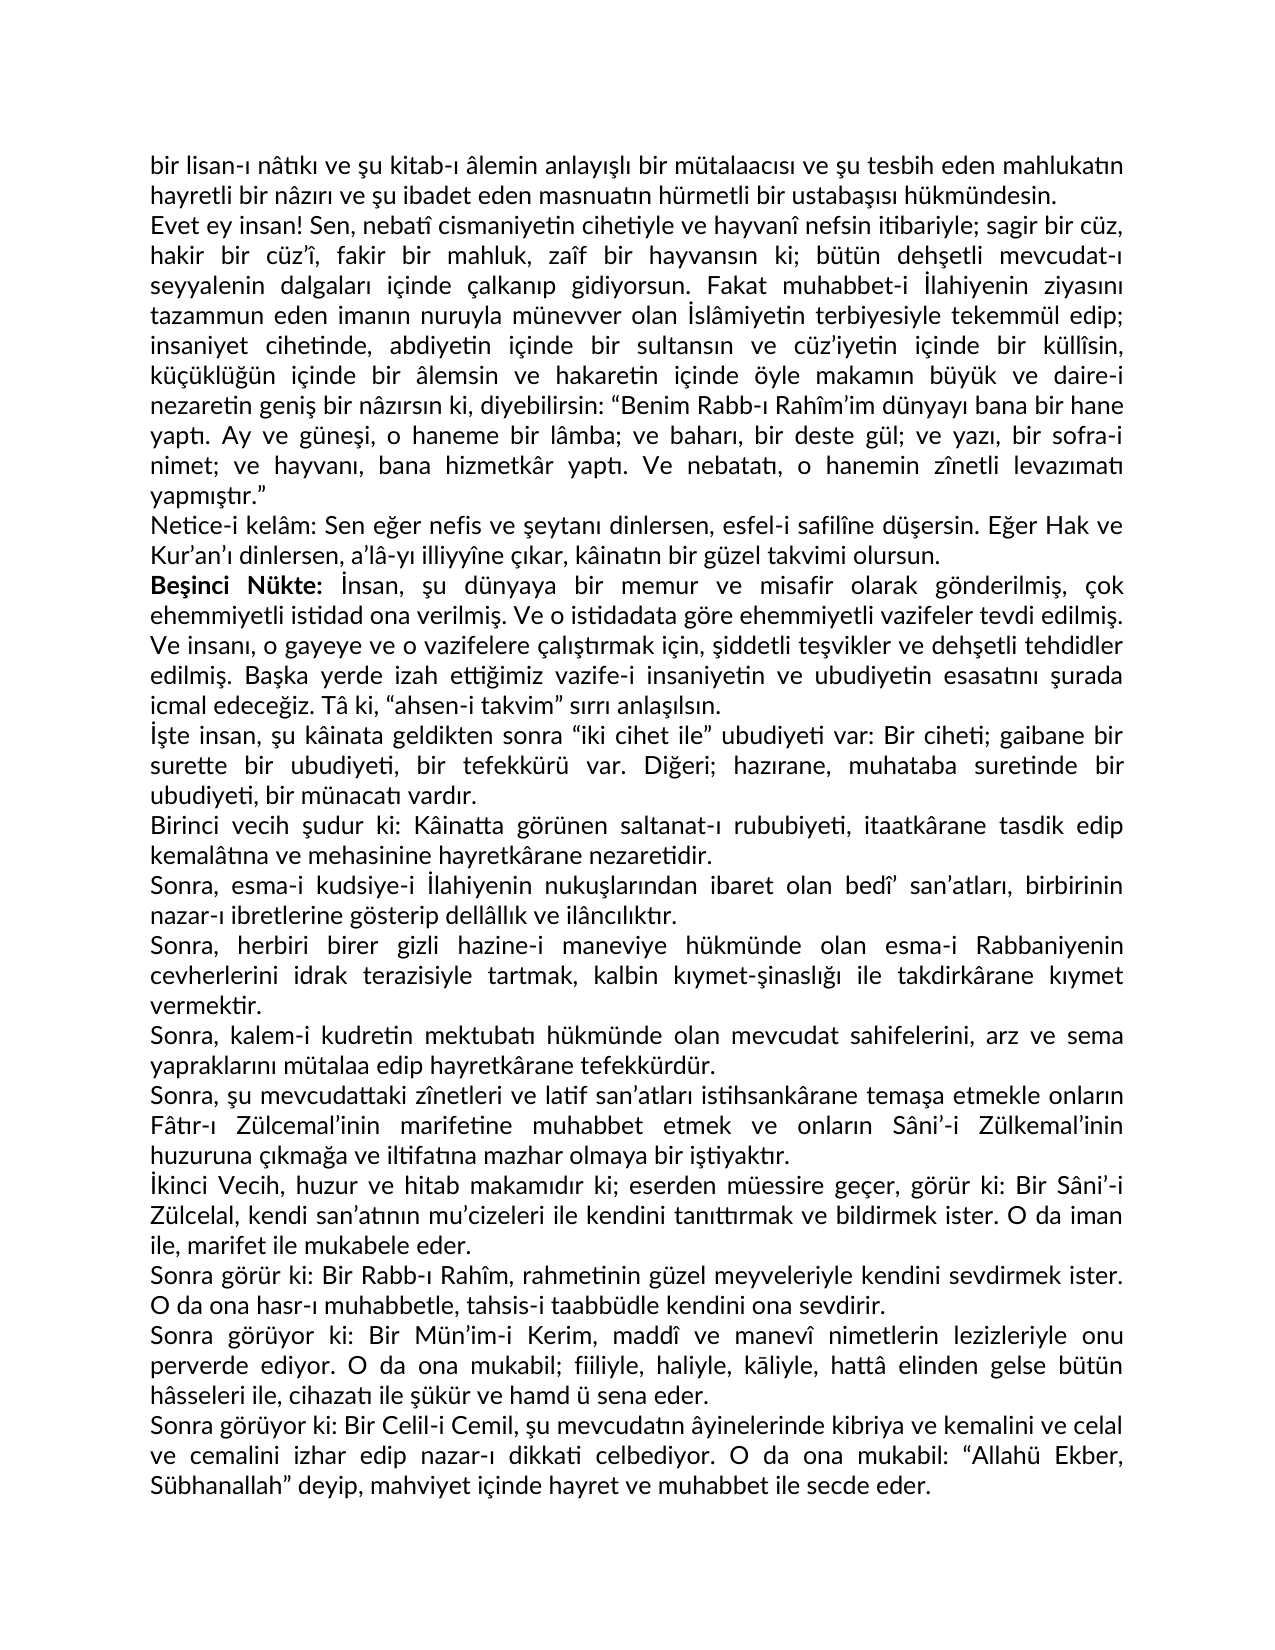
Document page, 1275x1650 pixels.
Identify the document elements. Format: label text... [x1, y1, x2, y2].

text Sonra, herbiri birer gizli hazine-i maneviye hükmünde olan esma-i Rabbaniyenin cevherlerini idrak terazisiyle tartmak, kalbin kıymet-şinaslığı ile takdirkârane kıymet vermektir. [150, 930, 1125, 1020]
text Sonra, kalem-i kudretin mektubatı hükmünde olan mevcudat sahifelerini, arz ve sema yapraklarını mütalaa edip hayretkârane tefekkürdür. [150, 1020, 1125, 1080]
text Netice-i kelâm: Sen eğer nefis ve şeytanı dinlersen, esfel-i safilîne düşersin. Eğer Hak ve Kur’an’ı dinlersen, a’lâ-yı illiyyîne çıkar, kâinatın bir güzel takvimi olursun. [150, 510, 1125, 570]
text Birinci vecih şudur ki: Kâinatta görünen saltanat-ı rububiyeti, itaatkârane tasdik edip kemalâtına ve mehasinine hayretkârane nezaretidir. [150, 810, 1125, 870]
text Sonra görüyor ki: Bir Celil-i Cemil, şu mevcudatın âyinelerinde kibriya ve kemalini ve celal ve cemalini izhar edip nazar-ı dikkati celbediyor. O da ona mukabil: “Allahü Ekber, Sübhanallah” deyip, mahviyet içinde hayret ve muhabbet ile secde eder. [150, 1410, 1125, 1500]
text Sonra görür ki: Bir Rabb-ı Rahîm, rahmetinin güzel meyveleriyle kendini sevdirmek ister. O da ona hasr-ı muhabbetle, tahsis-i taabbüdle kendini ona sevdirir. [150, 1260, 1125, 1320]
text İşte insan, şu kâinata geldikten sonra “iki cihet ile” ubudiyeti var: Bir ciheti; gaibane bir surette bir ubudiyeti, bir tefekkürü var. Diğeri; hazırane, muhataba suretinde bir ubudiyeti, bir münacatı vardır. [150, 720, 1125, 810]
text Sonra, şu mevcudattaki zînetleri ve latif san’atları istihsankârane temaşa etmekle onların Fâtır-ı Zülcemal’inin marifetine muhabbet etmek ve onların Sâni’-i Zülkemal’inin huzuruna çıkmağa ve iltifatına mazhar olmaya bir iştiyaktır. [150, 1080, 1125, 1170]
text İkinci Vecih, huzur ve hitab makamıdır ki; eserden müessire geçer, görür ki: Bir Sâni’-i Zülcelal, kendi san’atının mu’cizeleri ile kendini tanıttırmak ve bildirmek ister. O da iman ile, marifet ile mukabele eder. [150, 1170, 1125, 1260]
text Beşinci Nükte: İnsan, şu dünyaya bir memur ve misafir olarak gönderilmiş, çok ehemmiyetli istidad ona verilmiş. Ve o istidadata göre ehemmiyetli vazifeler tevdi edilmiş. Ve insanı, o gayeye ve o vazifelere çalıştırmak için, şiddetli teşvikler ve dehşetli tehdidler edilmiş. Başka yerde izah ettiğimiz vazife-i insaniyetin ve ubudiyetin esasatını şurada icmal edeceğiz. Tâ ki, “ahsen-i takvim” sırrı anlaşılsın. [150, 570, 1125, 720]
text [150, 150, 1125, 210]
text Sonra, esma-i kudsiye-i İlahiyenin nukuşlarından ibaret olan bedî’ san’atları, birbirinin nazar-ı ibretlerine gösterip dellâllık ve ilâncılıktır. [150, 870, 1125, 930]
text Evet ey insan! Sen, nebatî cismaniyetin cihetiyle ve hayvanî nefsin itibariyle; sagir bir cüz, hakir bir cüz’î, fakir bir mahluk, zaîf bir hayvansın ki; bütün dehşetli mevcudat-ı seyyalenin dalgaları içinde çalkanıp gidiyorsun. Fakat muhabbet-i İlahiyenin ziyasını tazammun eden imanın nuruyla münevver olan İslâmiyetin terbiyesiyle tekemmül edip; insaniyet cihetinde, abdiyetin içinde bir sultansın ve cüz’iyetin içinde bir küllîsin, küçüklüğün içinde bir âlemsin ve hakaretin içinde öyle makamın büyük ve daire-i nezaretin geniş bir nâzırsın ki, diyebilirsin: “Benim Rabb-ı Rahîm’im dünyayı bana bir hane yaptı. Ay ve güneşi, o haneme bir lâmba; ve baharı, bir deste gül; ve yazı, bir sofra-i nimet; ve hayvanı, bana hizmetkâr yaptı. Ve nebatatı, o hanemin zînetli levazımatı yapmıştır.” [150, 210, 1125, 510]
text Sonra görüyor ki: Bir Mün’im-i Kerim, maddî ve manevî nimetlerin lezizleriyle onu perverde ediyor. O da ona mukabil; fiiliyle, haliyle, kāliyle, hattâ elinden gelse bütün hâsseleri ile, cihazatı ile şükür ve hamd ü sena eder. [150, 1320, 1125, 1410]
